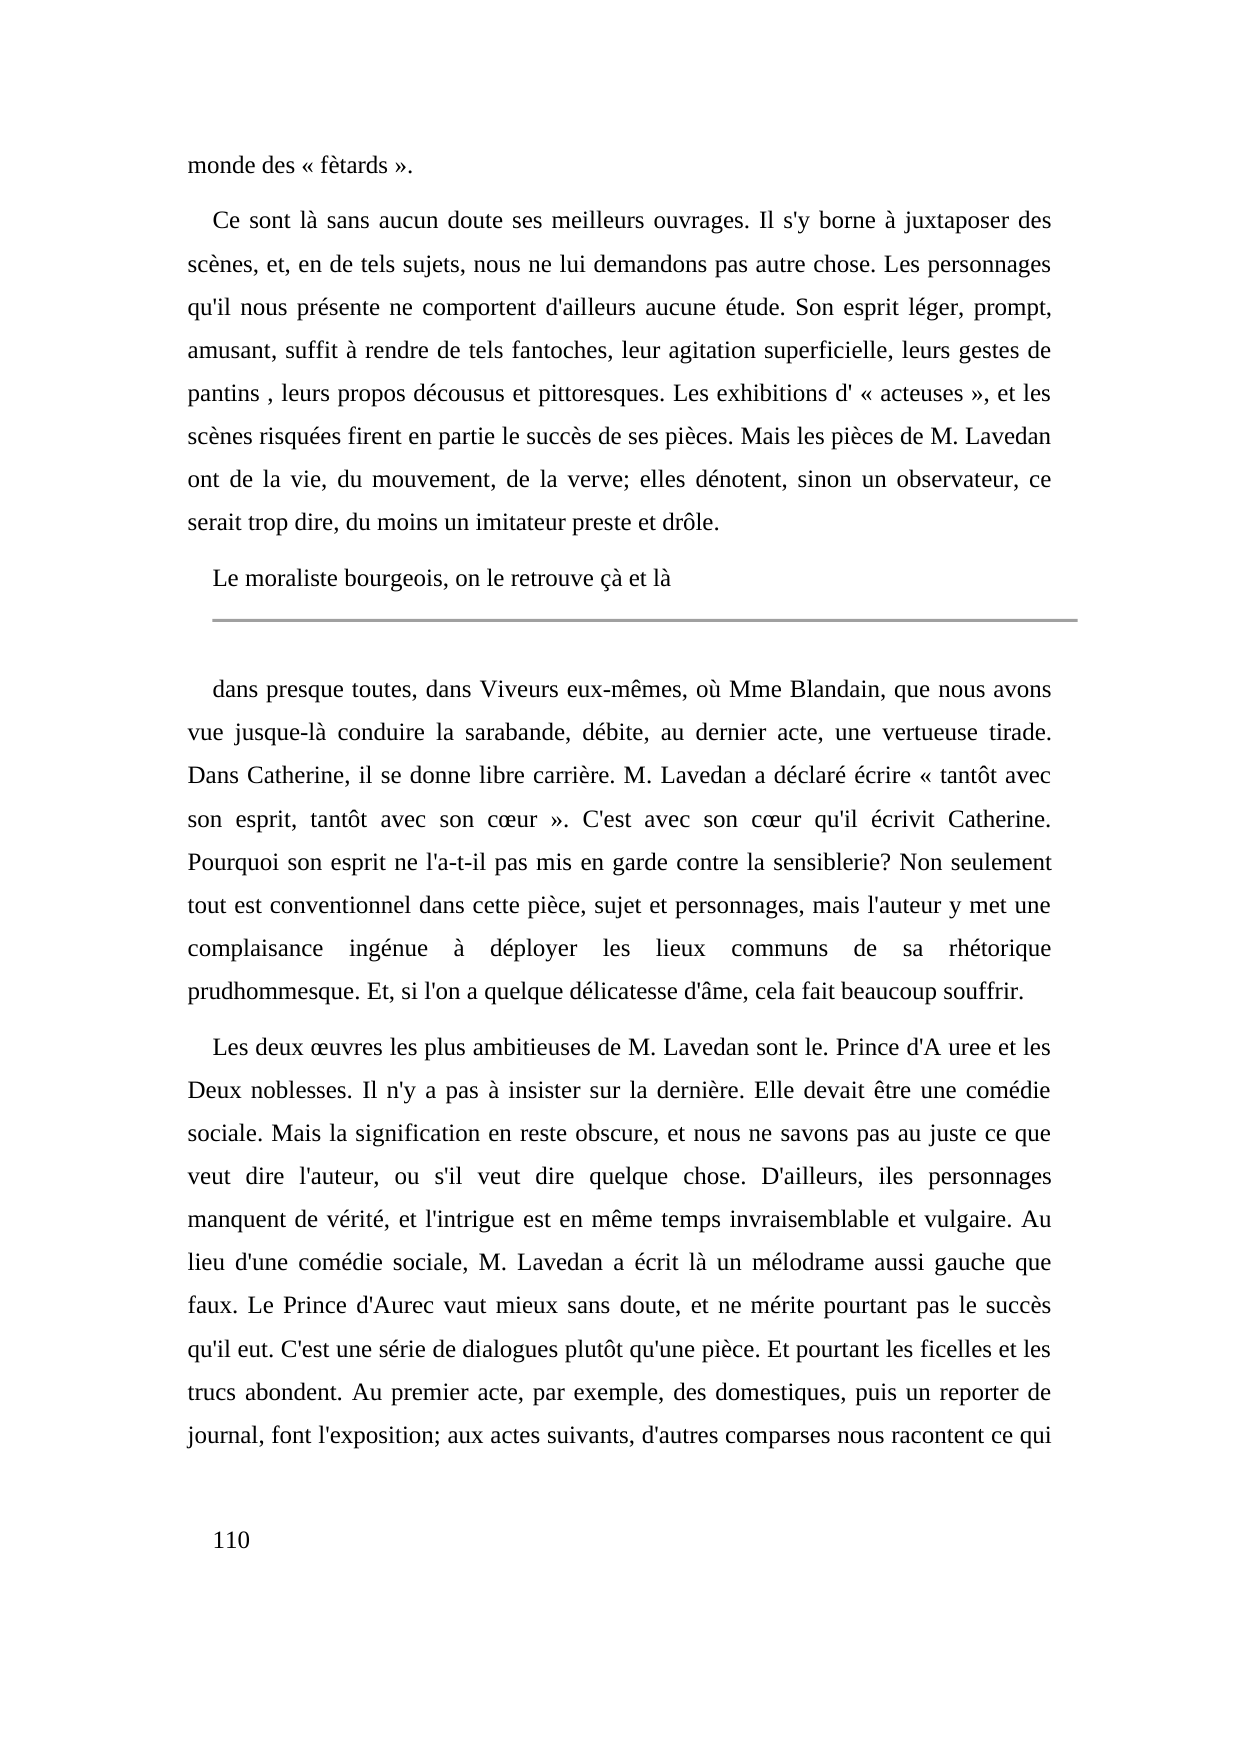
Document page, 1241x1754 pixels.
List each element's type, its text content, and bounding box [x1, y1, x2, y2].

text dans presque toutes, dans Viveurs eux-mêmes, où Mme Blandain, que nous avons vue jusque-là conduire la sarabande, débite, au dernier acte, une vertueuse tirade. Dans Catherine, il se donne libre carrière. M. Lavedan a déclaré écrire « tantôt avec son esprit, tantôt avec son cœur ». C'est avec son cœur qu'il écrivit Catherine. Pourquoi son esprit ne l'a-t-il pas mis en garde contre la sensiblerie? Non seulement tout est conventionnel dans cette pièce, sujet et personnages, mais l'auteur y met une complaisance ingénue à déployer les lieux communs de sa rhétorique prudhommesque. Et, si l'on a quelque délicatesse d'âme, cela fait beaucoup souffrir. [187, 674, 1053, 1005]
text Le moraliste bourgeois, on le retrouve çà et là [187, 563, 1053, 592]
text Ce sont là sans aucun doute ses meilleurs ouvrages. Il s'y borne à juxtaposer des scènes, et, en de tels sujets, nous ne lui demandons pas autre chose. Les personnages qu'il nous présente ne comportent d'ailleurs aucune étude. Son esprit léger, prompt, amusant, suffit à rendre de tels fantoches, leur agitation superficielle, leurs gestes de pantins , leurs propos décousus et pittoresques. Les exhibitions d' « acteuses », et les scènes risquées firent en partie le succès de ses pièces. Mais les pièces de M. Lavedan ont de la vie, du mouvement, de la verve; elles dénotent, sinon un observateur, ce serait trop dire, du moins un imitateur preste et drôle. [187, 206, 1053, 536]
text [187, 150, 1053, 179]
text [187, 1032, 1053, 1449]
